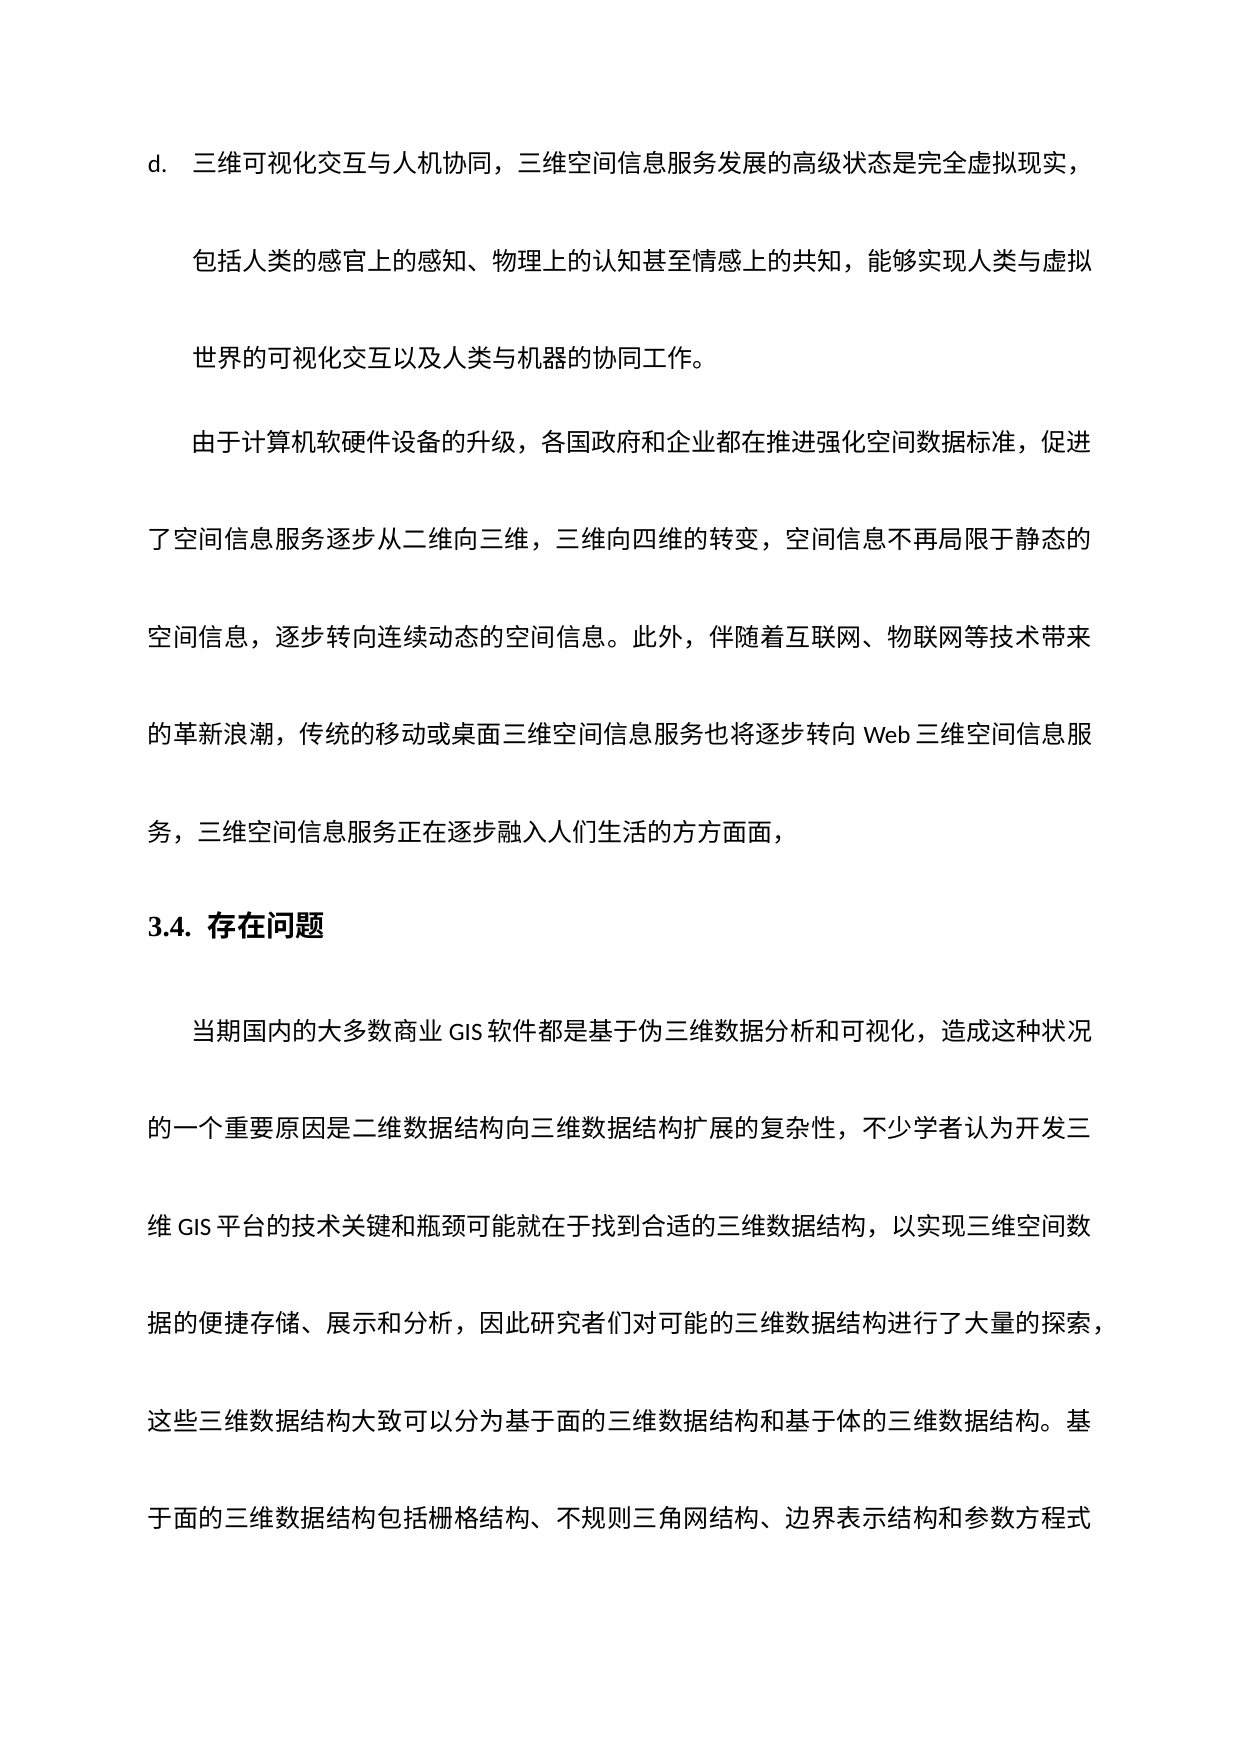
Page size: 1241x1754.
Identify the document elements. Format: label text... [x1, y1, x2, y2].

text 由于计算机软硬件设备的升级，各国政府和企业都在推进强化空间数据标准，促进了空间信息服务逐步从二维向三维，三维向四维的转变，空间信息不再局限于静态的空间信息，逐步转向连续动态的空间信息。此外，伴随着互联网、物联网等技术带来的革新浪潮，传统的移动或桌面三维空间信息服务也将逐步转向Web三维空间信息服务，三维空间信息服务正在逐步融入人们生活的方方面面， [148, 408, 1093, 863]
list 三维可视化交互与人机协同，三维空间信息服务发展的高级状态是完全虚拟现实，包括人类的感官上的感知、物理上的认知甚至情感上的共知，能够实现人类与虚拟世界的可视化交互以及人类与机器的协同工作。 [148, 129, 1093, 389]
subtitle 存在问题 [148, 891, 1093, 956]
